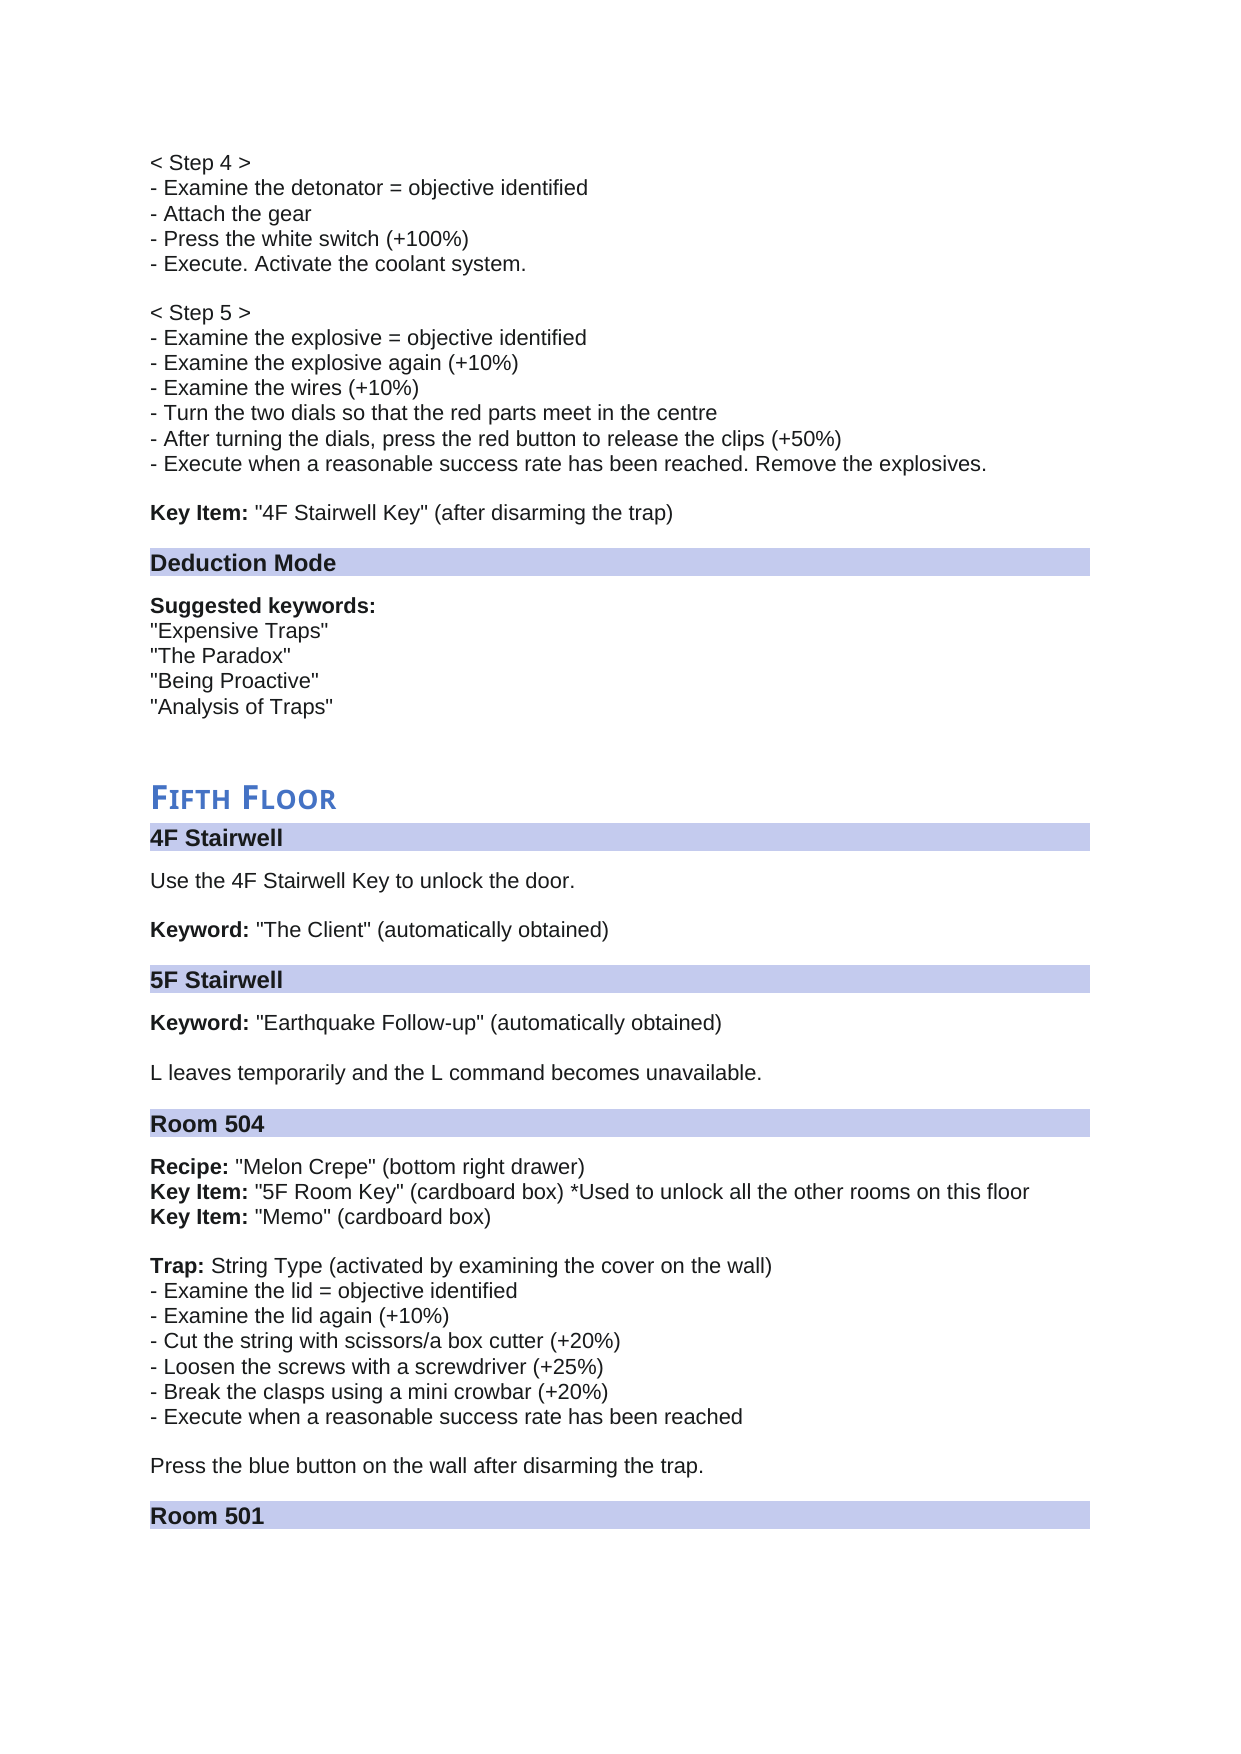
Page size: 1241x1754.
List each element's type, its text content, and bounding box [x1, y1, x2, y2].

text Recipe: "Melon Crepe" (bottom right drawer) Key Item: "5F Room Key" (cardboard box) *Used to unlock all the other rooms on this floor Key Item: "Memo" (cardboard box) [150, 1154, 1090, 1229]
text Key Item: "4F Stairwell Key" (after disarming the trap) [150, 499, 1090, 524]
text < Step 4 > - Examine the detonator = objective identified - Attach the gear - Press the white switch (+100%) - Execute. Activate the coolant system. [150, 150, 1090, 276]
text Suggested keywords: "Expensive Traps" "The Paradox" "Being Proactive" "Analysis of Traps" [150, 593, 1090, 719]
text Keyword: "The Client" (automatically obtained) [150, 916, 1090, 942]
text Room 501 [150, 1501, 1090, 1529]
text < Step 5 > - Examine the explosive = objective identified - Examine the explosive again (+10%) - Examine the wires (+10%) - Turn the two dials so that the red parts meet in the centre - After turning the dials, press the red button to release the clips (+50%) - Execute when a reasonable success rate has been reached. Remove the explosives. [150, 299, 1090, 476]
text Deduction Mode [150, 548, 1090, 576]
text 4F Stairwell [150, 823, 1090, 851]
text Keyword: "Earthquake Follow-up" (automatically obtained) L leaves temporarily and the L command becomes unavailable. [150, 1010, 1090, 1086]
subtitle Fifth Floor [150, 774, 1090, 819]
text Trap: String Type (activated by examining the cover on the wall) - Examine the lid = objective identified - Examine the lid again (+10%) - Cut the string with scissors/a box cutter (+20%) - Loosen the screws with a screwdriver (+25%) - Break the clasps using a mini crowbar (+20%) - Execute when a reasonable success rate has been reached [150, 1253, 1090, 1429]
text Use the 4F Stairwell Key to unlock the door. [150, 868, 1090, 893]
text Press the blue button on the wall after disarming the trap. [150, 1453, 1090, 1478]
text 5F Stairwell [150, 965, 1090, 993]
text Room 504 [150, 1109, 1090, 1137]
